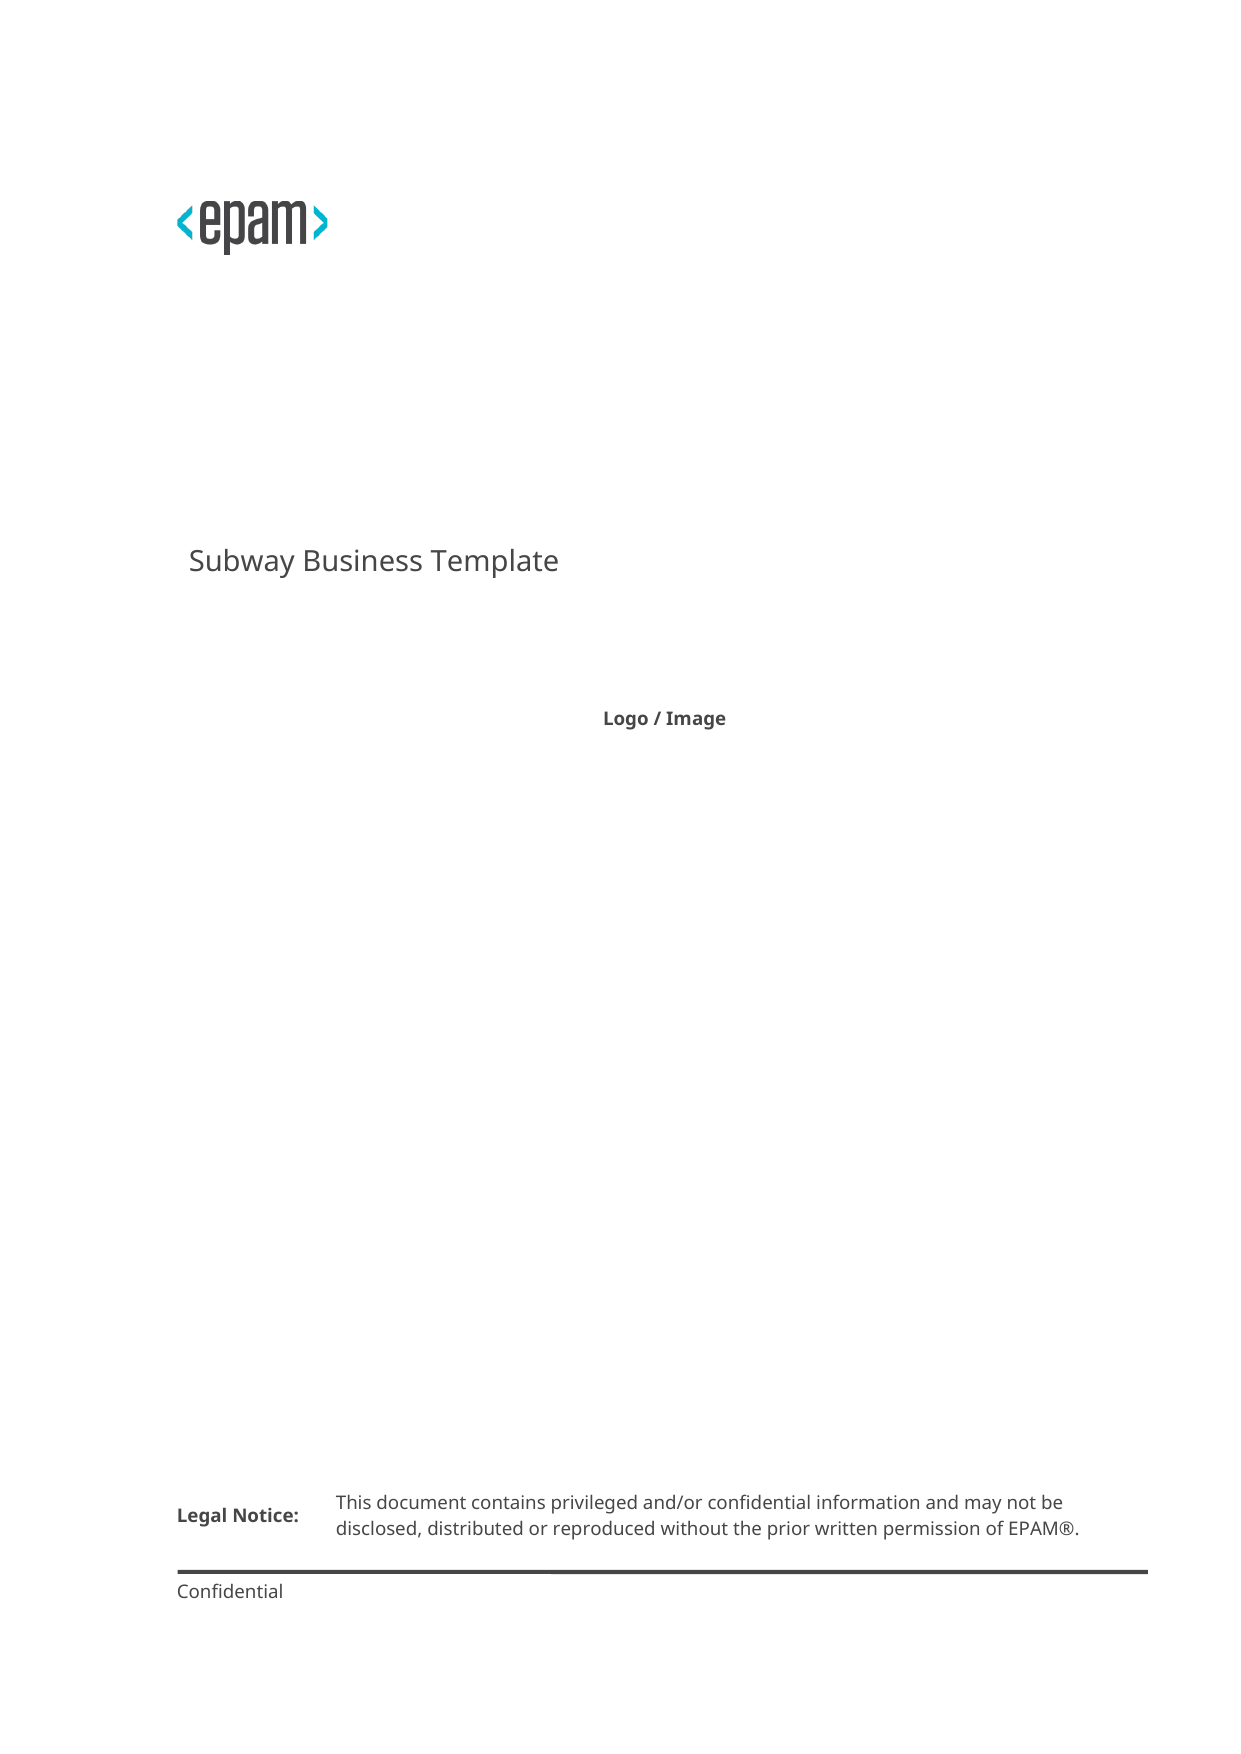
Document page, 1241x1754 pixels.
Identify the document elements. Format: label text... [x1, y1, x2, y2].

table_header Subway Business Template Subject areas [177, 528, 1152, 692]
table_cell Logo / Image [177, 693, 1152, 743]
